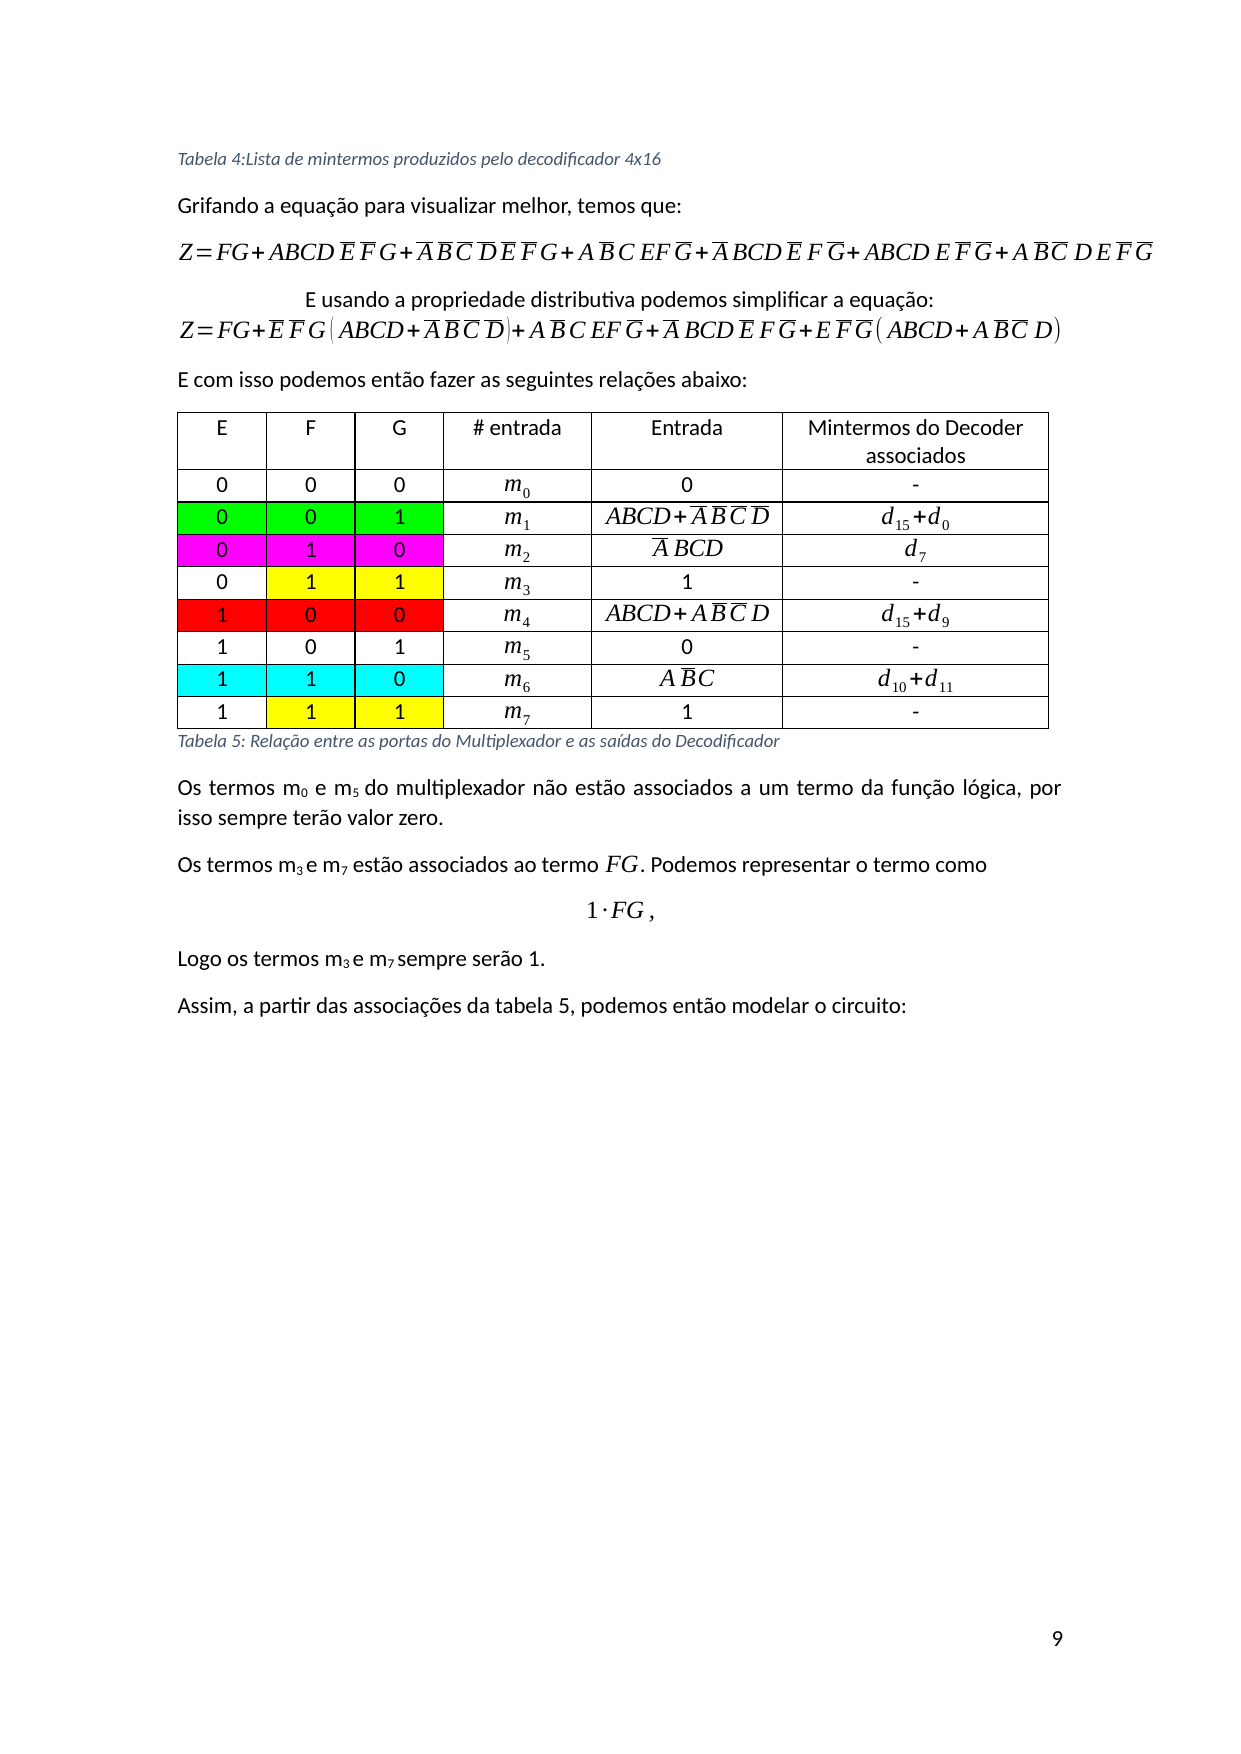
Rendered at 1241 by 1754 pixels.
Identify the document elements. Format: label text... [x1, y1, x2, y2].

table_cell [783, 503, 1048, 534]
table_cell - [783, 697, 1048, 728]
text Logo os termos m3 e m7 sempre serão 1. [177, 944, 1063, 972]
table_cell 1 [267, 697, 354, 728]
table_cell 0 [356, 535, 443, 566]
table_cell 1 [178, 665, 266, 696]
table_header Mintermos do Decoder associados [783, 413, 1048, 469]
table_header E [178, 413, 266, 469]
table_cell [592, 665, 782, 696]
table_cell 0 [356, 470, 443, 501]
table_cell [444, 567, 591, 599]
table_cell 0 [267, 503, 354, 534]
table_cell 0 [178, 470, 266, 501]
table_header F [267, 413, 354, 469]
table_cell [444, 632, 591, 663]
table_cell - [783, 632, 1048, 663]
table_cell 1 [267, 535, 354, 566]
table_cell 1 [267, 567, 354, 599]
table_cell 1 [356, 697, 443, 728]
table_header G [356, 413, 443, 469]
table_cell [444, 470, 591, 501]
table_cell [592, 535, 782, 566]
table_cell 1 [178, 697, 266, 728]
table_cell [783, 665, 1048, 696]
table_cell [444, 503, 591, 534]
table_cell [783, 535, 1048, 566]
table_cell [444, 600, 591, 631]
table_cell 0 [592, 470, 782, 501]
table_cell 0 [356, 665, 443, 696]
text E com isso podemos então fazer as seguintes relações abaixo: [177, 365, 1063, 393]
table_cell 0 [267, 600, 354, 631]
table_cell 1 [592, 567, 782, 599]
table_cell [444, 697, 591, 728]
table_cell - [783, 470, 1048, 501]
table_cell 0 [356, 600, 443, 631]
text Assim, a partir das associações da tabela 5, podemos então modelar o circuito: [177, 991, 1063, 1019]
table_cell [444, 535, 591, 566]
table_cell 0 [592, 632, 782, 663]
table_header # entrada [444, 413, 591, 469]
table_cell 1 [178, 600, 266, 631]
table_header Entrada [592, 413, 782, 469]
text Os termos m3 e m7 estão associados ao termo . Podemos representar o termo como [177, 850, 1063, 878]
text Os termos m0 e m5 do multiplexador não estão associados a um termo da função lógica, por isso sempre terão valor zero. [177, 773, 1063, 831]
table_cell 0 [267, 632, 354, 663]
table_cell 0 [178, 503, 266, 534]
table_cell 1 [356, 632, 443, 663]
table_cell - [783, 567, 1048, 599]
table_cell 1 [356, 567, 443, 599]
text Grifando a equação para visualizar melhor, temos que: [177, 191, 1063, 219]
text E usando a propriedade distributiva podemos simplificar a equação: [177, 285, 1063, 346]
table_cell 1 [592, 697, 782, 728]
table_cell 1 [178, 632, 266, 663]
table_cell 0 [267, 470, 354, 501]
table_cell [444, 665, 591, 696]
table_cell 1 [356, 503, 443, 534]
table_cell [592, 600, 782, 631]
table_cell 0 [178, 567, 266, 599]
table_cell [783, 600, 1048, 631]
table_cell [592, 503, 782, 534]
table_cell 1 [267, 665, 354, 696]
table_cell 0 [178, 535, 266, 566]
